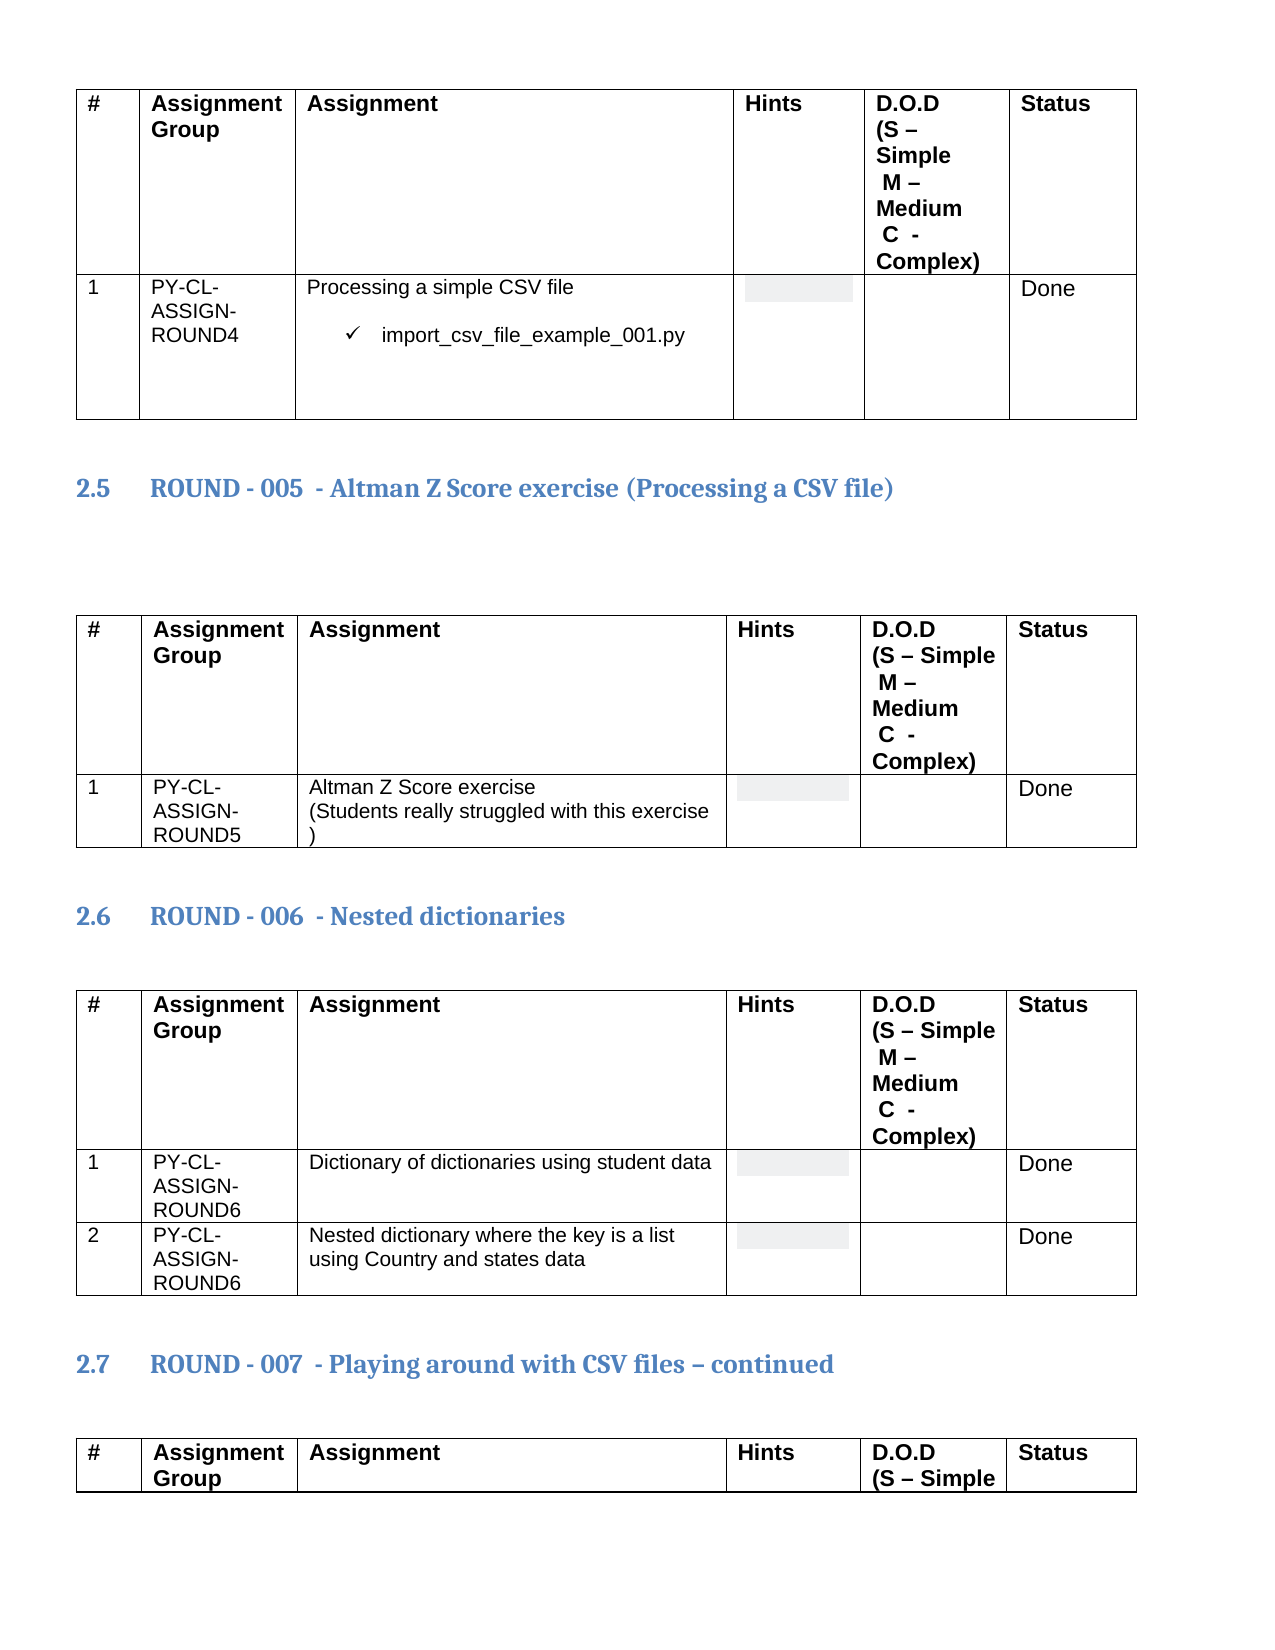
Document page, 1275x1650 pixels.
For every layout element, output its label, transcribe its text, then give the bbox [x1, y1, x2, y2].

table_cell Done [1007, 1223, 1136, 1295]
table_header Assignment [296, 90, 733, 274]
table_header # [77, 991, 141, 1149]
table_header Status [1007, 616, 1136, 774]
table_cell Done [1010, 275, 1136, 419]
table_cell Done [1007, 775, 1136, 847]
table_header D.O.D (S – Simple M – Medium C - Complex) [861, 991, 1006, 1149]
table_cell 2 [77, 1223, 141, 1295]
table_cell Altman Z Score exercise (Students really struggled with this exercise ) [298, 775, 726, 847]
table_cell Nested dictionary where the key is a list using Country and states data [298, 1223, 726, 1295]
table_cell Dictionary of dictionaries using student data [298, 1150, 726, 1222]
table_cell PY-CL-ASSIGN-ROUND5 [142, 775, 297, 847]
table_cell [865, 275, 1009, 419]
table_header Hints [727, 991, 860, 1149]
table_header Assignment Group [142, 991, 297, 1149]
table_cell [861, 1150, 1006, 1222]
table_header Status [1007, 991, 1136, 1149]
table_cell [861, 1223, 1006, 1295]
subtitle ROUND - 006 - Nested dictionaries [76, 901, 1125, 932]
table_cell Done [1007, 1150, 1136, 1222]
table_cell [861, 775, 1006, 847]
subtitle ROUND - 005 - Altman Z Score exercise (Processing a CSV file) [76, 473, 1125, 504]
table_cell [734, 275, 864, 419]
table_cell 1 [77, 1150, 141, 1222]
table_header # [77, 90, 139, 274]
table_cell PY-CL-ASSIGN-ROUND6 [142, 1150, 297, 1222]
table_cell PY-CL-ASSIGN-ROUND6 [142, 1223, 297, 1295]
table_header Status [1010, 90, 1136, 274]
table_header Assignment [298, 991, 726, 1149]
subtitle ROUND - 007 - Playing around with CSV files – continued [76, 1349, 1125, 1380]
table_cell [727, 1223, 860, 1295]
table_cell [727, 1150, 860, 1222]
table_header D.O.D (S – Simple M – Medium C - Complex) [861, 616, 1006, 774]
table_header D.O.D (S – Simple M – Medium C - Complex) [865, 90, 1009, 274]
table_header Status [1007, 1439, 1136, 1491]
table_cell 1 [77, 775, 141, 847]
table_header Assignment [298, 1439, 726, 1491]
table_header Hints [727, 1439, 860, 1491]
table_header # [77, 616, 141, 774]
table_cell 1 [77, 275, 139, 419]
table_header Hints [734, 90, 864, 274]
table_header Assignment [298, 616, 726, 774]
table_header # [77, 1439, 141, 1491]
table_cell Processing a simple CSV file import_csv_file_example_001.py [296, 275, 733, 419]
table_cell PY-CL-ASSIGN-ROUND4 [140, 275, 295, 419]
table_header Assignment Group [142, 1439, 297, 1491]
table_cell [727, 775, 860, 847]
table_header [861, 1439, 1006, 1491]
table_header Assignment Group [142, 616, 297, 774]
table_header Hints [727, 616, 860, 774]
table_header Assignment Group [140, 90, 295, 274]
